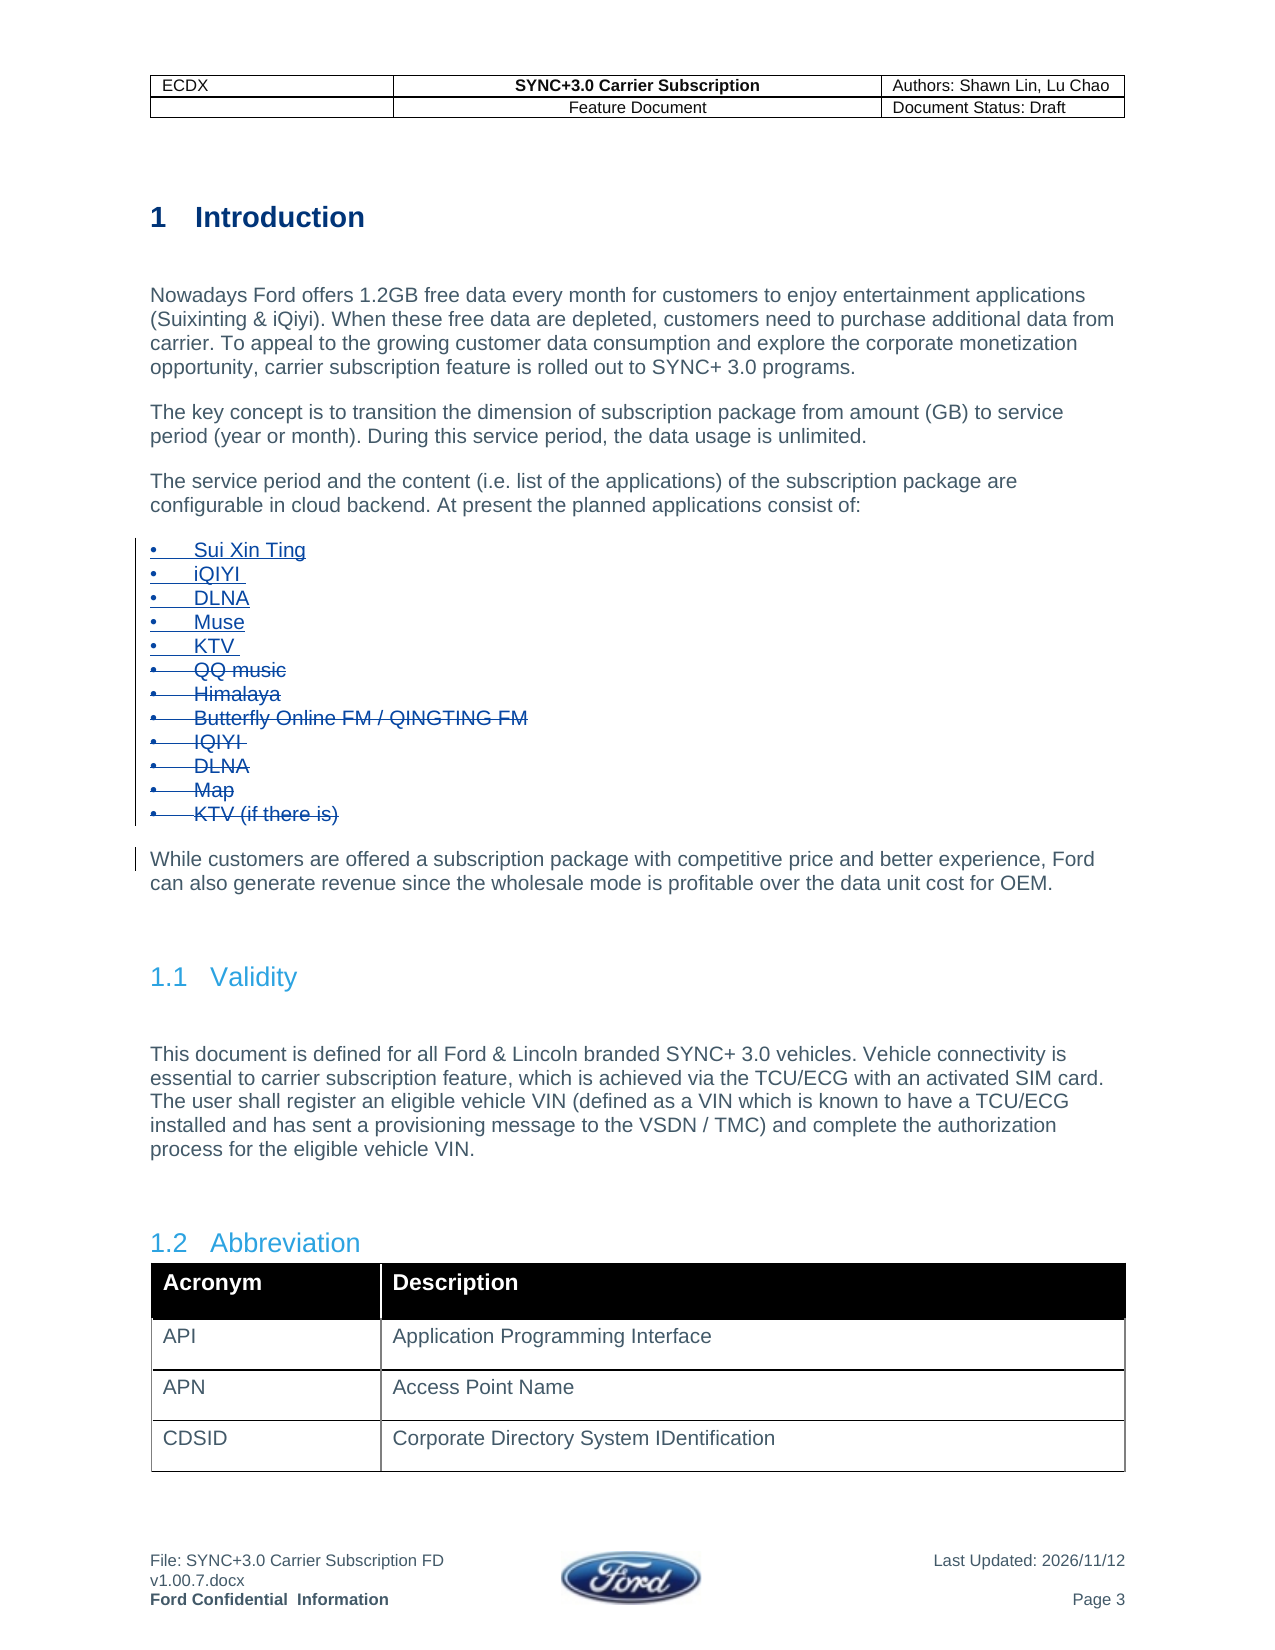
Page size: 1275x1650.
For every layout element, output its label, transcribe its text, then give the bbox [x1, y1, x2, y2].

subtitle Validity [150, 961, 1125, 992]
table_cell API [152, 1319, 380, 1369]
picture [560, 1551, 702, 1605]
text This document is defined for all Ford & Lincoln branded SYNC+ 3.0 vehicles. Vehicle connectivity is essential to carrier subscription feature, which is achieved via the TCU/ECG with an activated SIM card. The user shall register an eligible vehicle VIN (defined as a VIN which is known to have a TCU/ECG installed and has sent a provisioning message to the VSDN / TMC) and complete the authorization process for the eligible vehicle VIN. [150, 1041, 1125, 1161]
table_cell Application Programming Interface [382, 1320, 1124, 1369]
table_cell Access Point Name [382, 1371, 1124, 1420]
subtitle Abbreviation [150, 1227, 1125, 1258]
text While customers are offered a subscription package with competitive price and better experience, Ford can also generate revenue since the wholesale mode is profitable over the data unit cost for OEM. [150, 847, 1125, 895]
subtitle Introduction [150, 200, 1125, 233]
text The service period and the content (i.e. list of the applications) of the subscription package are configurable in cloud backend. At present the planned applications consist of: [150, 469, 1125, 517]
table_cell Corporate Directory System IDentification [382, 1421, 1124, 1471]
table_header Description [382, 1264, 1124, 1318]
table_header Acronym [152, 1264, 380, 1318]
text Nowadays Ford offers 1.2GB free data every month for customers to enjoy entertainment applications (Suixinting & iQiyi). When these free data are depleted, customers need to purchase additional data from carrier. To appeal to the growing customer data consumption and explore the corporate monetization opportunity, carrier subscription feature is rolled out to SYNC+ 3.0 programs. [150, 283, 1125, 379]
table_cell CDSID [152, 1421, 380, 1471]
table_cell APN [152, 1370, 380, 1420]
text The key concept is to transition the dimension of subscription package from amount (GB) to service period (year or month). During this service period, the data usage is unlimited. [150, 400, 1125, 448]
